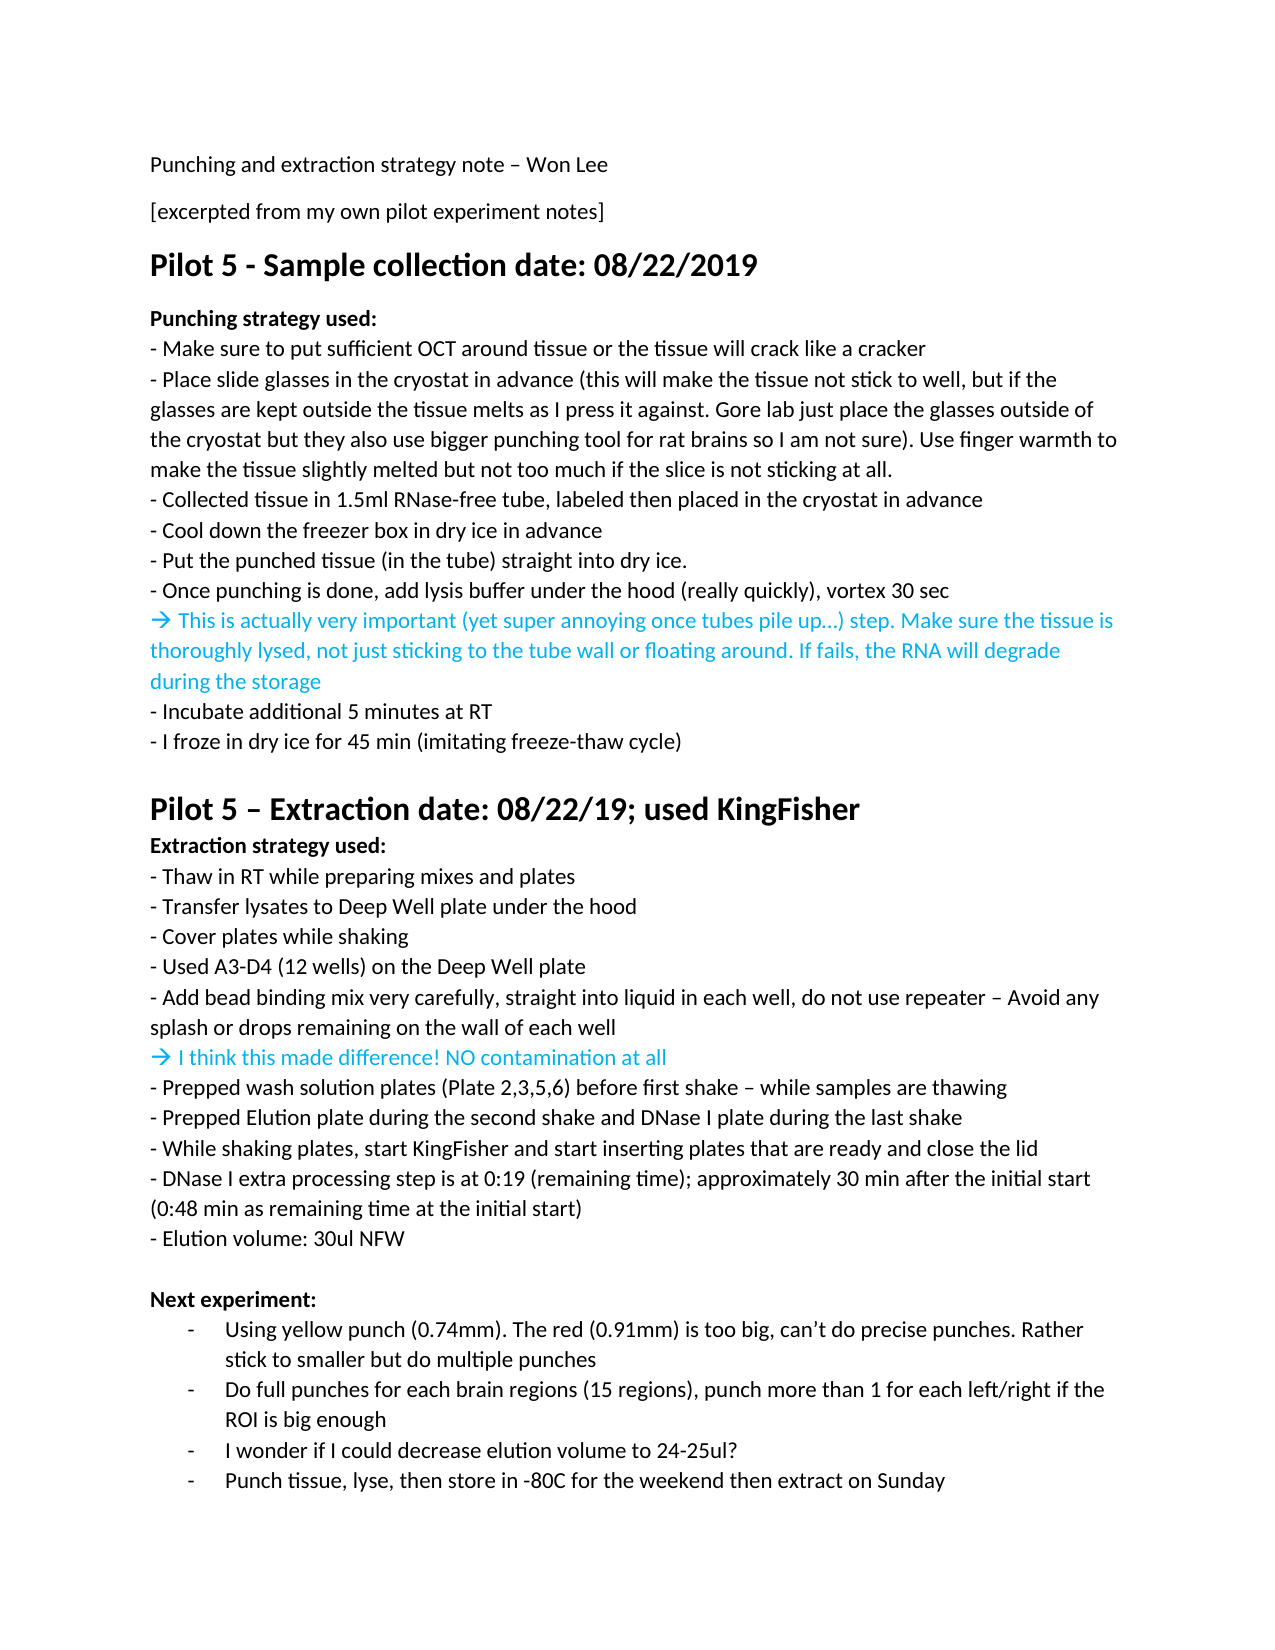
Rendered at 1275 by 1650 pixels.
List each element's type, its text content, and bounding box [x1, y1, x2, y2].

text - Cool down the freezer box in dry ice in advance [150, 516, 1125, 544]
text - Prepped Elution plate during the second shake and DNase I plate during the last shake [150, 1103, 1125, 1132]
text - Incubate additional 5 minutes at RT [150, 697, 1125, 725]
text - While shaking plates, start KingFisher and start inserting plates that are ready and close the lid [150, 1134, 1125, 1162]
list Punch tissue, lyse, then store in -80C for the weekend then extract on Sunday [187, 1466, 1125, 1494]
text I think this made difference! NO contamination at all [150, 1043, 1125, 1071]
text - Make sure to put sufficient OCT around tissue or the tissue will crack like a cracker [150, 334, 1125, 363]
text Punching strategy used: [150, 304, 1125, 332]
text - Prepped wash solution plates (Plate 2,3,5,6) before first shake – while samples are thawing [150, 1073, 1125, 1101]
text - I froze in dry ice for 45 min (imitating freeze-thaw cycle) [150, 727, 1125, 755]
text - Once punching is done, add lysis buffer under the hood (really quickly), vortex 30 sec [150, 576, 1125, 604]
text - DNase I extra processing step is at 0:19 (remaining time); approximately 30 min after the initial start (0:48 min as remaining time at the initial start) [150, 1164, 1125, 1222]
text Next experiment: [150, 1285, 1125, 1313]
text - Put the punched tissue (in the tube) straight into dry ice. [150, 546, 1125, 574]
text Pilot 5 – Extraction date: 08/22/19; used KingFisher [150, 788, 1125, 828]
list Using yellow punch (0.74mm). The red (0.91mm) is too big, can’t do precise punches. Rather stick to smaller but do multiple punches [187, 1315, 1125, 1373]
text [excerpted from my own pilot experiment notes] [150, 197, 1125, 225]
text Punching and extraction strategy note – Won Lee [150, 150, 1125, 178]
text - Transfer lysates to Deep Well plate under the hood [150, 892, 1125, 920]
text - Place slide glasses in the cryostat in advance (this will make the tissue not stick to well, but if the glasses are kept outside the tissue melts as I press it against. Gore lab just place the glasses outside of the cryostat but they also use bigger punching tool for rat brains so I am not sure). Use finger warmth to make the tissue slightly melted but not too much if the slice is not sticking at all. [150, 365, 1125, 483]
text Extraction strategy used: [150, 832, 1125, 860]
list Do full punches for each brain regions (15 regions), punch more than 1 for each left/right if the ROI is big enough [187, 1375, 1125, 1434]
text - Elution volume: 30ul NFW [150, 1224, 1125, 1252]
list I wonder if I could decrease elution volume to 24-25ul? [187, 1436, 1125, 1464]
text - Add bead binding mix very carefully, straight into liquid in each well, do not use repeater – Avoid any splash or drops remaining on the wall of each well [150, 983, 1125, 1041]
text - Cover plates while shaking [150, 922, 1125, 950]
text Pilot 5 - Sample collection date: 08/22/2019 [150, 244, 1125, 284]
text - Used A3-D4 (12 wells) on the Deep Well plate [150, 952, 1125, 981]
text - Thaw in RT while preparing mixes and plates [150, 862, 1125, 890]
text This is actually very important (yet super annoying once tubes pile up…) step. Make sure the tissue is thoroughly lysed, not just sticking to the tube wall or floating around. If fails, the RNA will degrade during the storage [150, 606, 1125, 695]
text - Collected tissue in 1.5ml RNase-free tube, labeled then placed in the cryostat in advance [150, 486, 1125, 514]
